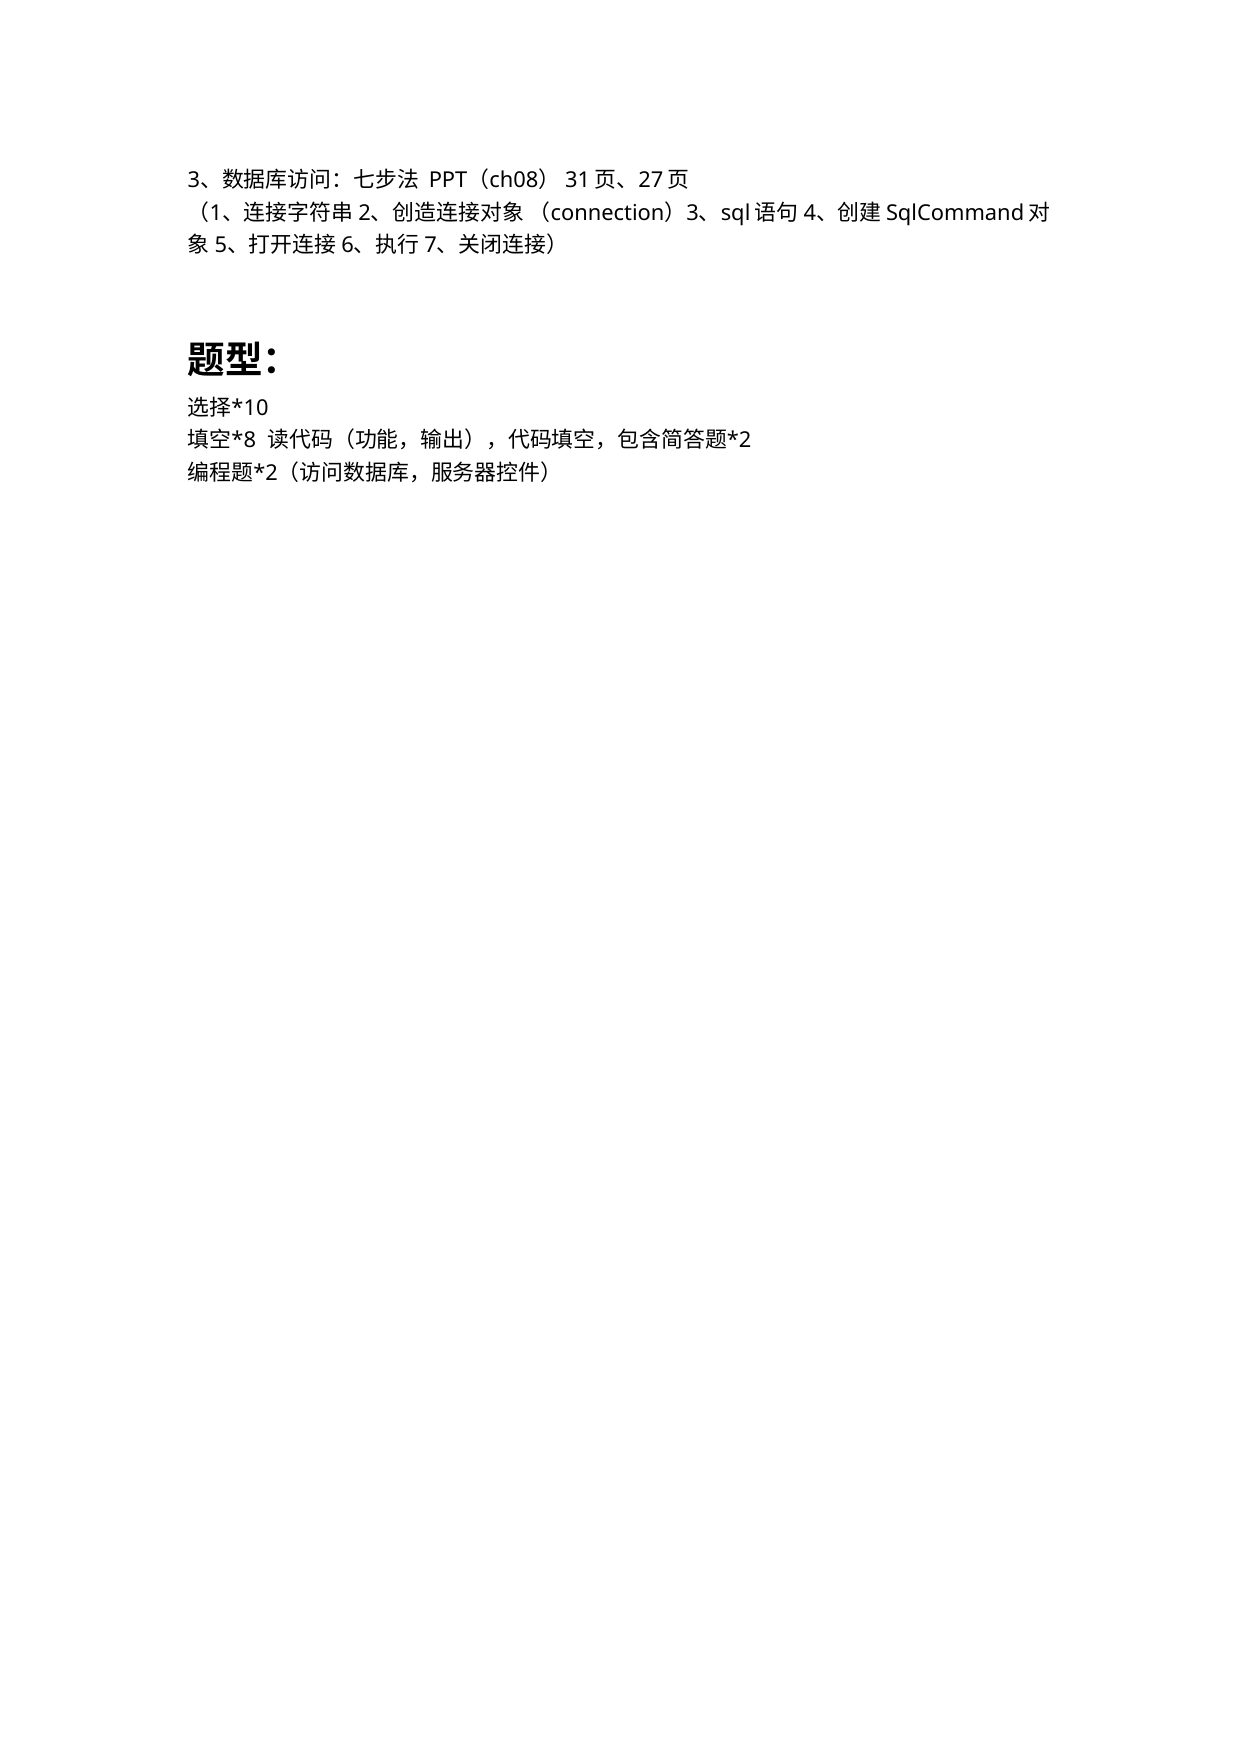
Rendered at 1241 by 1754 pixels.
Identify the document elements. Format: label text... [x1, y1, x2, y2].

text 填空*8 读代码（功能，输出），代码填空，包含简答题*2 [187, 422, 1053, 454]
text （1、连接字符串 2、创造连接对象 （connection）3、sql语句 4、创建SqlCommand对象 5、打开连接 6、执行 7、关闭连接） [187, 194, 1053, 259]
text 题型： [187, 324, 1053, 389]
text 3、数据库访问：七步法 PPT（ch08） 31页、27页 [187, 162, 1053, 194]
text 选择*10 [187, 389, 1053, 422]
text 编程题*2（访问数据库，服务器控件） [187, 454, 1053, 487]
